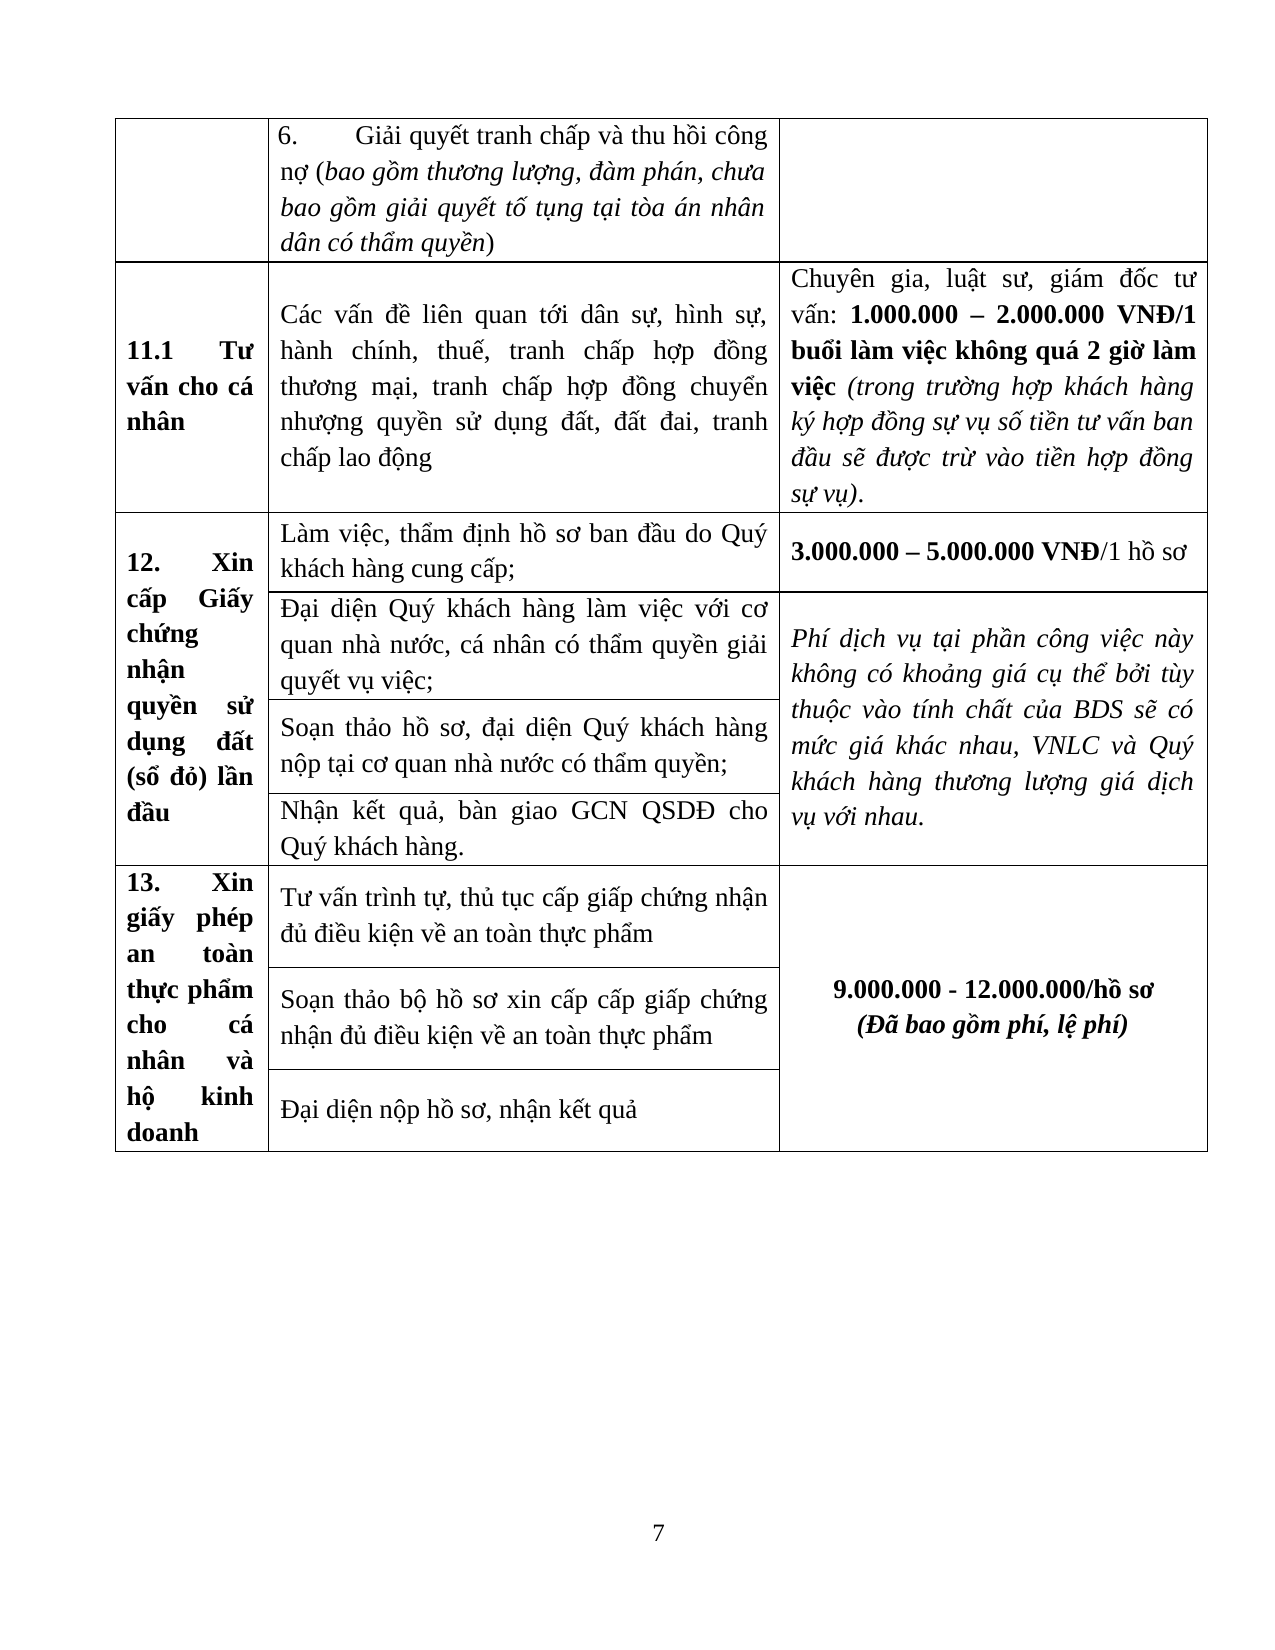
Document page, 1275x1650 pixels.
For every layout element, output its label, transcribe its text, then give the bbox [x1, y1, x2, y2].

table_cell Chuyên gia, luật sư, giám đốc tư vấn: 1.000.000 – 2.000.000 VNĐ/1 buổi làm việc không quá 2 giờ làm việc (trong trường hợp khách hàng ký hợp đồng sự vụ số tiền tư vấn ban đầu sẽ được trừ vào tiền hợp đồng sự vụ). [780, 263, 1207, 512]
table_cell Đại diện Quý khách hàng làm việc với cơ quan nhà nước, cá nhân có thẩm quyền giải quyết vụ việc; [269, 593, 779, 699]
table_cell Soạn thảo hồ sơ, đại diện Quý khách hàng nộp tại cơ quan nhà nước có thẩm quyền; [269, 700, 779, 793]
table_cell Soạn thảo bộ hồ sơ xin cấp cấp giấp chứng nhận đủ điều kiện về an toàn thực phẩm [269, 968, 779, 1069]
table_cell 3.000.000 – 5.000.000 VNĐ/1 hồ sơ [780, 513, 1207, 591]
table_cell Giải quyết tranh chấp và thu hồi công nợ (bao gồm thương lượng, đàm phán, chưa bao gồm giải quyết tố tụng tại tòa án nhân dân có thẩm quyền) [269, 119, 779, 261]
table_cell 12. Xin cấp Giấy chứng nhận quyền sử dụng đất (sổ đỏ) lần đầu [116, 513, 268, 864]
table_cell 11.1 Tư vấn cho cá nhân [116, 263, 268, 512]
table_cell 9.000.000 - 12.000.000/hồ sơ (Đã bao gồm phí, lệ phí) [780, 866, 1207, 1151]
table_cell Làm việc, thẩm định hồ sơ ban đầu do Quý khách hàng cung cấp; [269, 513, 779, 591]
table_cell Tư vấn trình tự, thủ tục cấp giấp chứng nhận đủ điều kiện về an toàn thực phẩm [269, 866, 779, 967]
table_cell 13. Xin giấy phép an toàn thực phẩm cho cá nhân và hộ kinh doanh [116, 866, 268, 1151]
table_cell Các vấn đề liên quan tới dân sự, hình sự, hành chính, thuế, tranh chấp hợp đồng thương mại, tranh chấp hợp đồng chuyển nhượng quyền sử dụng đất, đất đai, tranh chấp lao động [269, 263, 779, 512]
table_cell Đại diện nộp hồ sơ, nhận kết quả [269, 1070, 779, 1151]
table_cell Phí dịch vụ tại phần công việc này không có khoảng giá cụ thể bởi tùy thuộc vào tính chất của BDS sẽ có mức giá khác nhau, VNLC và Quý khách hàng thương lượng giá dịch vụ với nhau. [780, 593, 1207, 864]
table_cell Nhận kết quả, bàn giao GCN QSDĐ cho Quý khách hàng. [269, 794, 779, 864]
